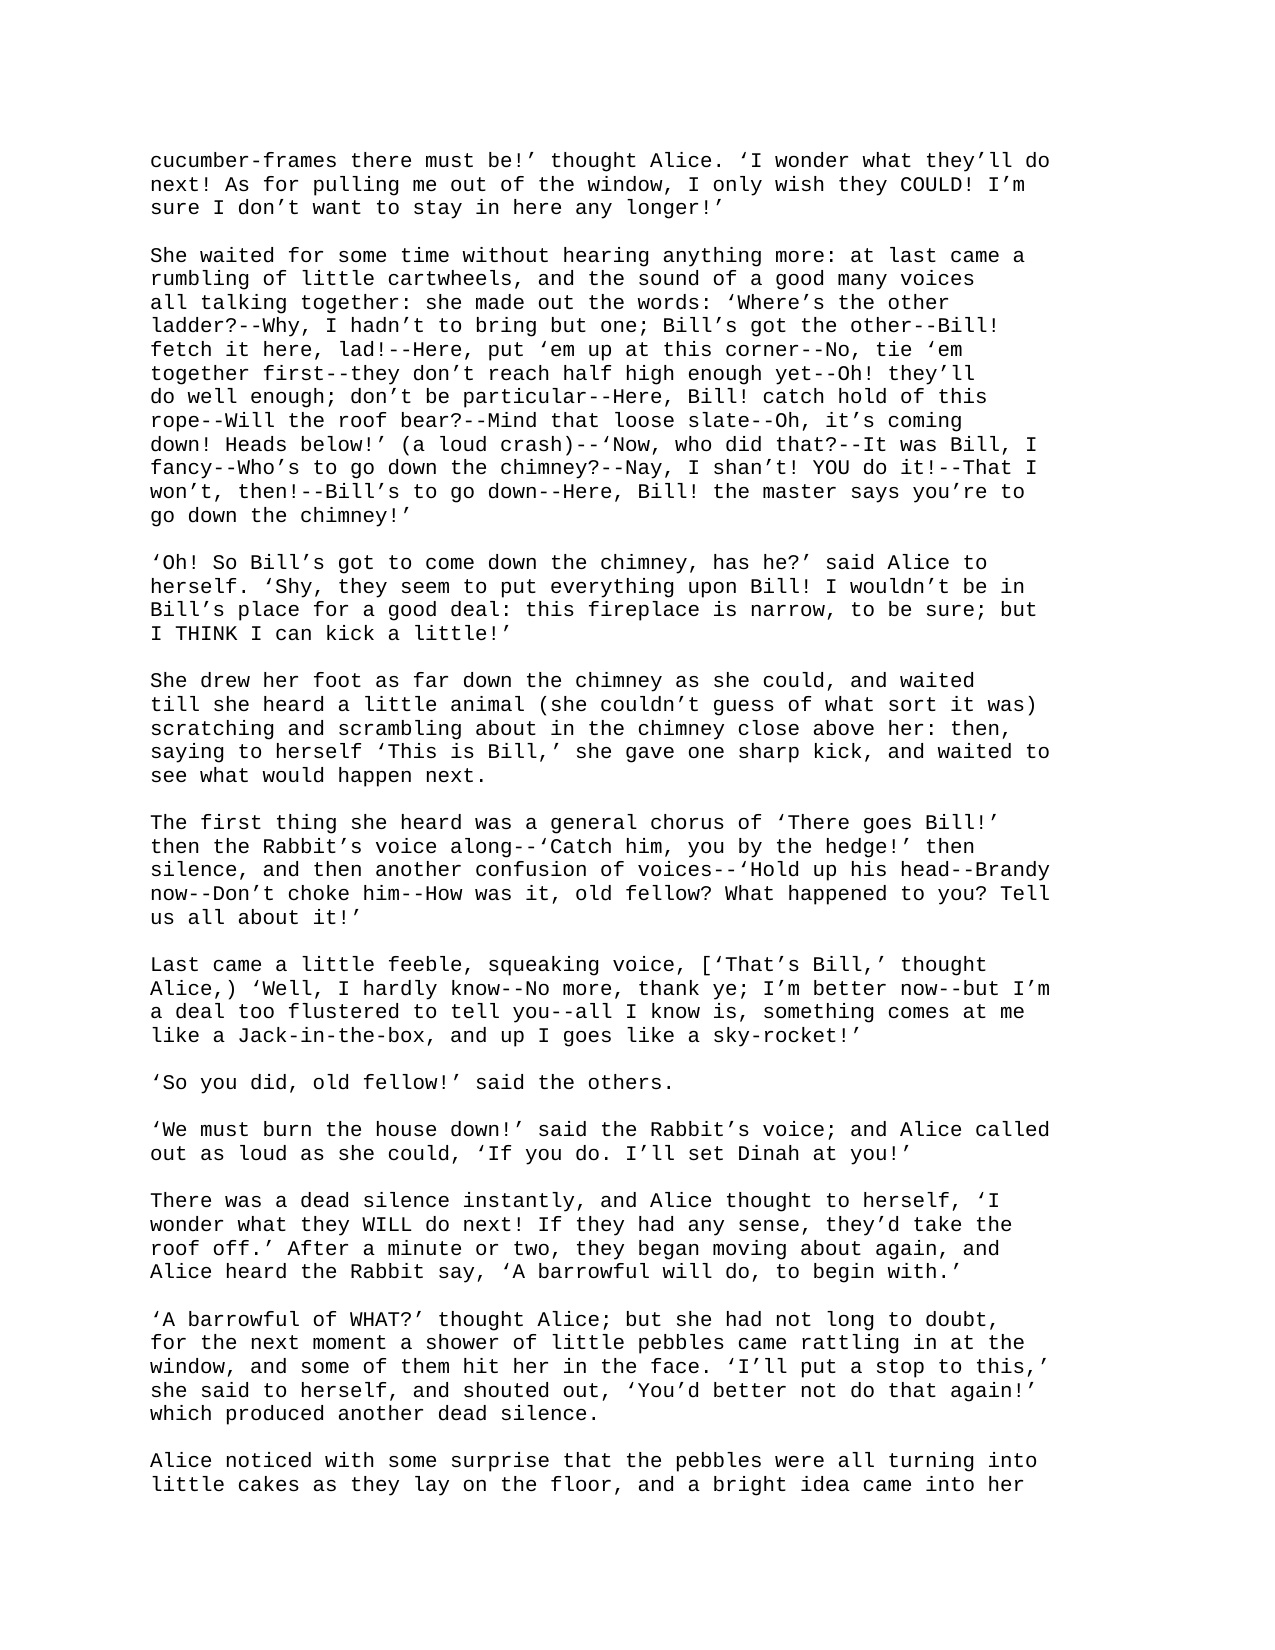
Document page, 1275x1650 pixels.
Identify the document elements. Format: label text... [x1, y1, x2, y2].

text then the Rabbit’s voice along--‘Catch him, you by the hedge!’ then [150, 836, 1125, 859]
text which produced another dead silence. [150, 1403, 1125, 1427]
text ‘Oh! So Bill’s got to come down the chimney, has he?’ said Alice to [150, 552, 1125, 576]
text see what would happen next. [150, 765, 1125, 788]
text do well enough; don’t be particular--Here, Bill! catch hold of this [150, 386, 1125, 410]
text she said to herself, and shouted out, ‘You’d better not do that again!’ [150, 1379, 1125, 1403]
text ‘We must burn the house down!’ said the Rabbit’s voice; and Alice called [150, 1119, 1125, 1143]
text There was a dead silence instantly, and Alice thought to herself, ‘I [150, 1190, 1125, 1214]
text together first--they don’t reach half high enough yet--Oh! they’ll [150, 363, 1125, 386]
text rope--Will the roof bear?--Mind that loose slate--Oh, it’s coming [150, 410, 1125, 434]
text won’t, then!--Bill’s to go down--Here, Bill! the master says you’re to [150, 481, 1125, 505]
text like a Jack-in-the-box, and up I goes like a sky-rocket!’ [150, 1025, 1125, 1048]
text little cakes as they lay on the floor, and a bright idea came into her [150, 1474, 1125, 1498]
text for the next moment a shower of little pebbles came rattling in at the [150, 1332, 1125, 1356]
text us all about it!’ [150, 907, 1125, 930]
text Last came a little feeble, squeaking voice, [‘That’s Bill,’ thought [150, 954, 1125, 978]
text a deal too flustered to tell you--all I know is, something comes at me [150, 1001, 1125, 1025]
text scratching and scrambling about in the chimney close above her: then, [150, 717, 1125, 741]
text next! As for pulling me out of the window, I only wish they COULD! I’m [150, 174, 1125, 197]
text saying to herself ‘This is Bill,’ she gave one sharp kick, and waited to [150, 741, 1125, 765]
text ‘A barrowful of WHAT?’ thought Alice; but she had not long to doubt, [150, 1309, 1125, 1332]
text wonder what they WILL do next! If they had any sense, they’d take the [150, 1214, 1125, 1238]
text silence, and then another confusion of voices--‘Hold up his head--Brandy [150, 859, 1125, 883]
text till she heard a little animal (she couldn’t guess of what sort it was) [150, 694, 1125, 717]
text rumbling of little cartwheels, and the sound of a good many voices [150, 268, 1125, 292]
text ‘So you did, old fellow!’ said the others. [150, 1072, 1125, 1096]
text go down the chimney!’ [150, 505, 1125, 528]
text I THINK I can kick a little!’ [150, 623, 1125, 647]
text She drew her foot as far down the chimney as she could, and waited [150, 670, 1125, 694]
text all talking together: she made out the words: ‘Where’s the other [150, 292, 1125, 316]
text herself. ‘Shy, they seem to put everything upon Bill! I wouldn’t be in [150, 576, 1125, 599]
text down! Heads below!’ (a loud crash)--‘Now, who did that?--It was Bill, I [150, 434, 1125, 457]
text Alice,) ‘Well, I hardly know--No more, thank ye; I’m better now--but I’m [150, 978, 1125, 1001]
text cucumber-frames there must be!’ thought Alice. ‘I wonder what they’ll do [150, 150, 1125, 174]
text fetch it here, lad!--Here, put ‘em up at this corner--No, tie ‘em [150, 339, 1125, 363]
text ladder?--Why, I hadn’t to bring but one; Bill’s got the other--Bill! [150, 316, 1125, 339]
text roof off.’ After a minute or two, they began moving about again, and [150, 1238, 1125, 1261]
text Alice noticed with some surprise that the pebbles were all turning into [150, 1451, 1125, 1474]
text Bill’s place for a good deal: this fireplace is narrow, to be sure; but [150, 599, 1125, 623]
text fancy--Who’s to go down the chimney?--Nay, I shan’t! YOU do it!--That I [150, 457, 1125, 481]
text Alice heard the Rabbit say, ‘A barrowful will do, to begin with.’ [150, 1261, 1125, 1285]
text now--Don’t choke him--How was it, old fellow? What happened to you? Tell [150, 883, 1125, 907]
text window, and some of them hit her in the face. ‘I’ll put a stop to this,’ [150, 1356, 1125, 1379]
text She waited for some time without hearing anything more: at last came a [150, 244, 1125, 268]
text out as loud as she could, ‘If you do. I’ll set Dinah at you!’ [150, 1143, 1125, 1167]
text sure I don’t want to stay in here any longer!’ [150, 197, 1125, 221]
text The first thing she heard was a general chorus of ‘There goes Bill!’ [150, 812, 1125, 836]
